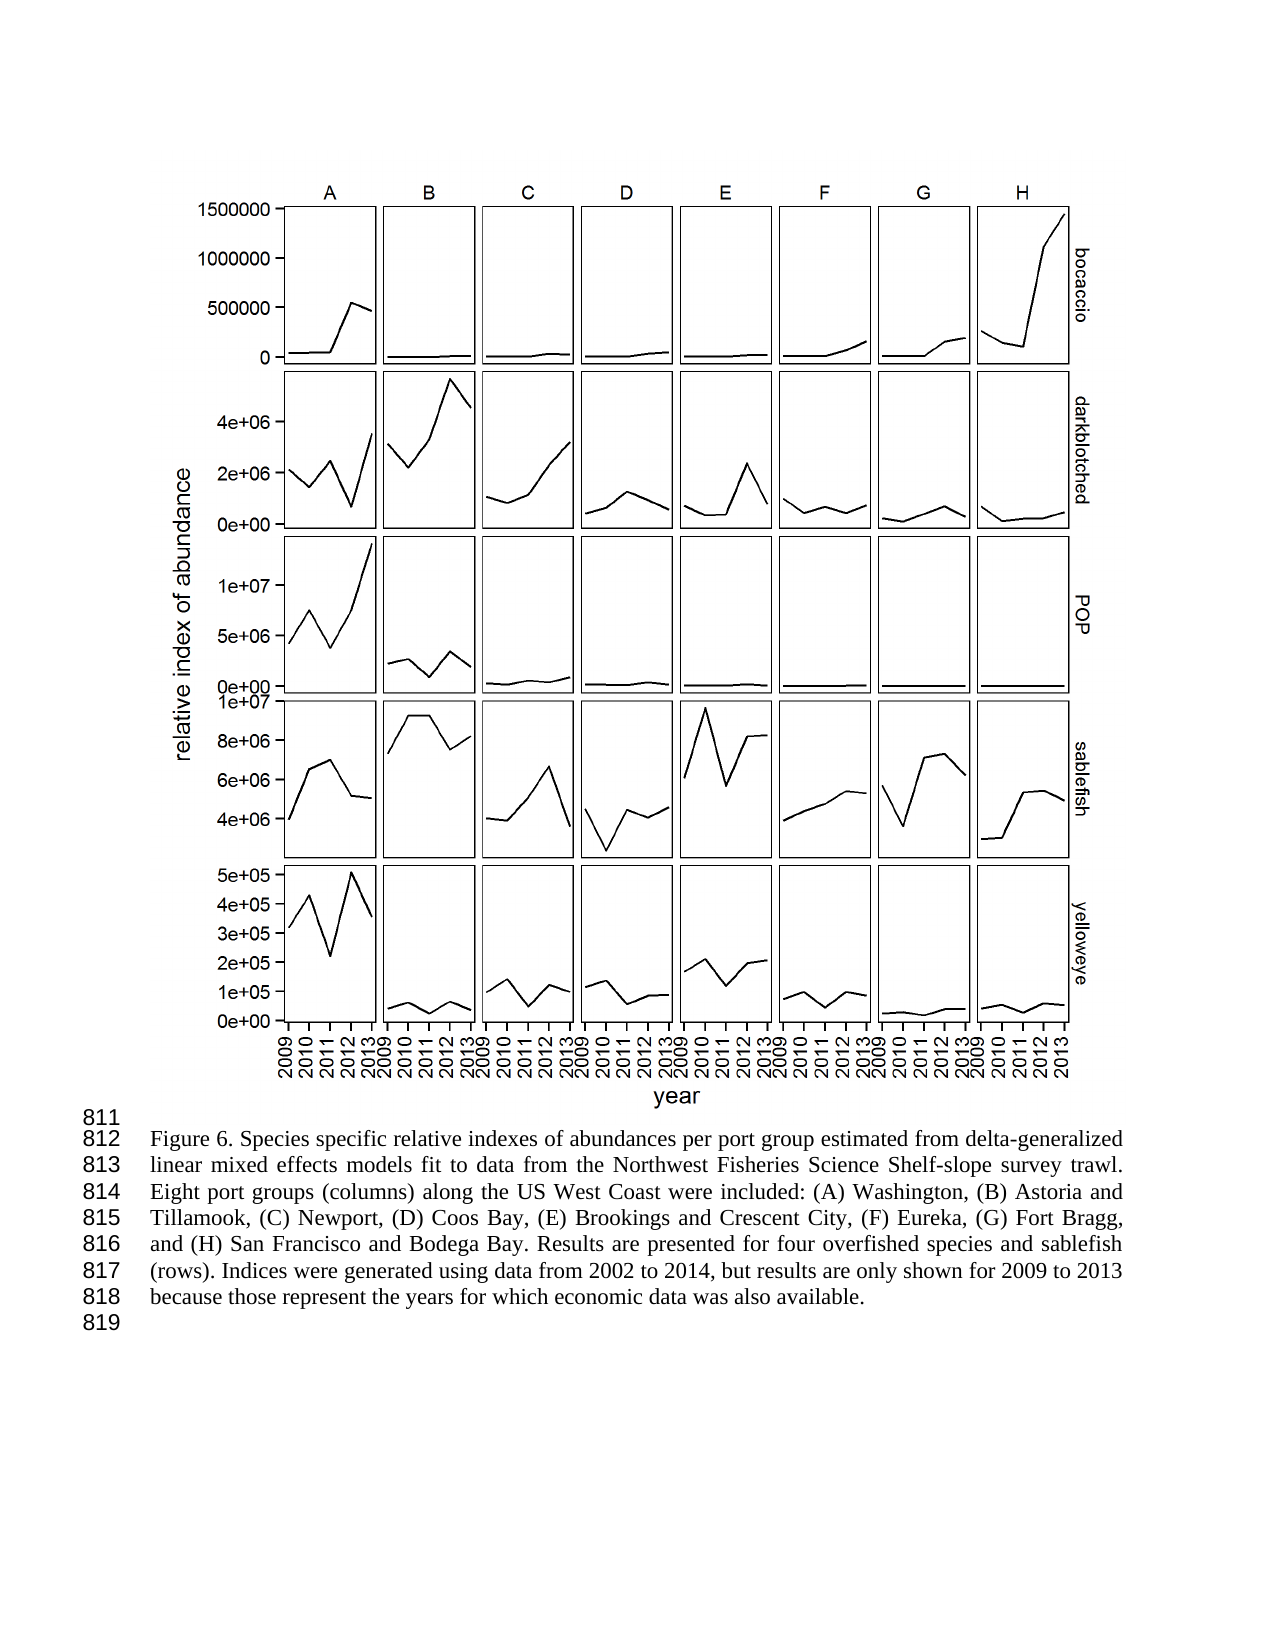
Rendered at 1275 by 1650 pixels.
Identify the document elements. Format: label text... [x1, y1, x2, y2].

picture [150, 150, 1125, 1125]
text Figure 6. Species specific relative indexes of abundances per port group estimated from delta-generalized linear mixed effects models fit to data from the Northwest Fisheries Science Shelf-slope survey trawl. Eight port groups (columns) along the US West Coast were included: (A) Washington, (B) Astoria and Tillamook, (C) Newport, (D) Coos Bay, (E) Brookings and Crescent City, (F) Eureka, (G) Fort Bragg, and (H) San Francisco and Bodega Bay. Results are presented for four overfished species and sablefish (rows). Indices were generated using data from 2002 to 2014, but results are only shown for 2009 to 2013 because those represent the years for which economic data was also available. [150, 1125, 1125, 1309]
